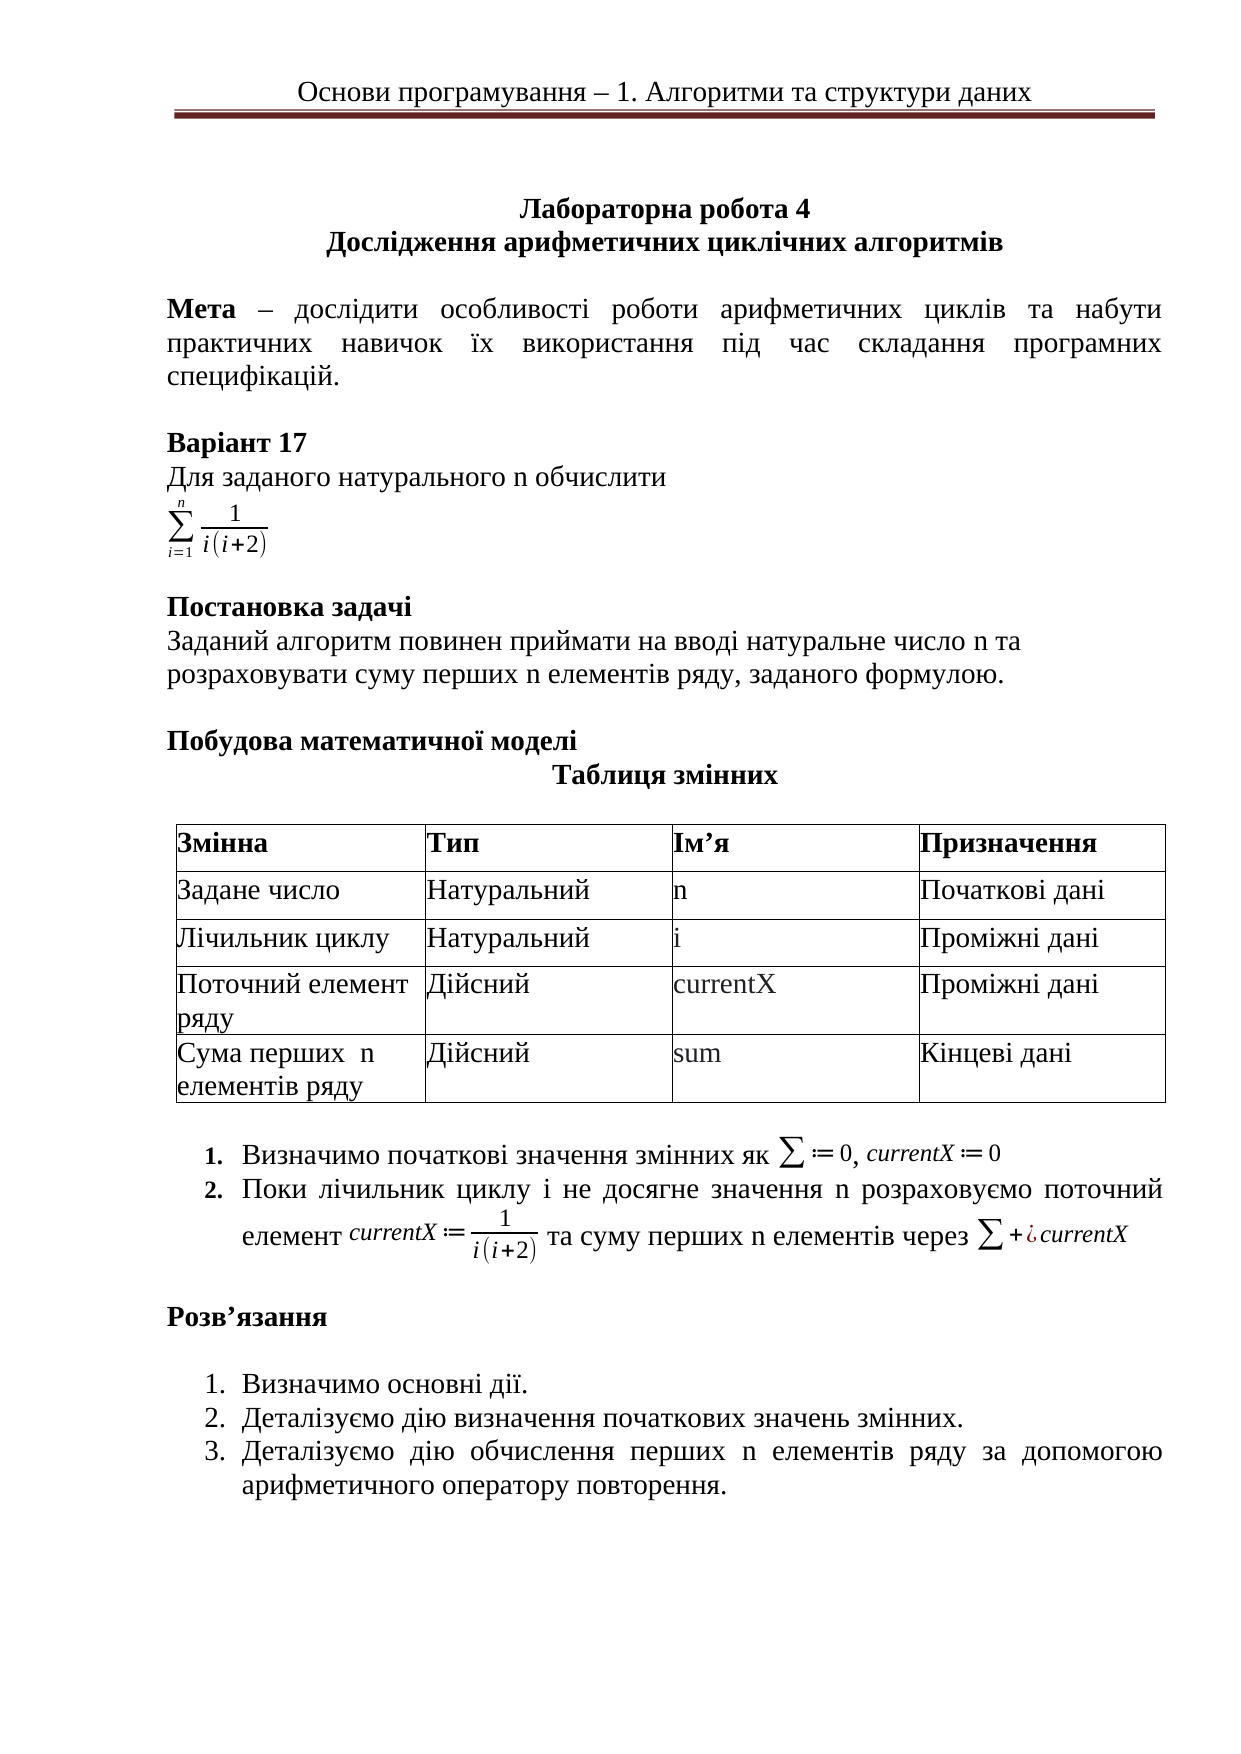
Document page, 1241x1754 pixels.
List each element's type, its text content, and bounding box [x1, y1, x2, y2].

table_cell Сума перших n елементів ряду [177, 1035, 425, 1102]
text Дослідження арифметичних циклічних алгоритмів [167, 224, 1163, 258]
table_cell Натуральний [426, 920, 672, 966]
table_cell Поточний елемент ряду [177, 967, 425, 1034]
table_cell Дійсний [426, 967, 672, 1034]
text Таблиця змінних [167, 757, 1163, 791]
text Для заданого натурального n обчислити [167, 459, 1163, 493]
text Розв’язання [167, 1299, 1163, 1333]
text Постановка задачі [167, 589, 1163, 623]
table_cell n [673, 872, 919, 919]
list Визначимо основні дії. [204, 1366, 1163, 1400]
list Деталізуємо дію обчислення перших n елементів ряду за допомогою арифметичного оператору повторення. [204, 1433, 1163, 1500]
table_cell Лічильник циклу [177, 920, 425, 966]
text Варіант 17 [167, 426, 1163, 459]
table_cell Задане число [177, 872, 425, 919]
table_cell Початкові дані [920, 872, 1165, 919]
list Визначимо початкові значення змінних як , [204, 1136, 1163, 1171]
table_header Тип [426, 825, 672, 871]
text Побудова математичної моделі [167, 723, 1163, 757]
table_cell i [673, 920, 919, 966]
table_header Ім’я [673, 825, 919, 871]
table_header Призначення [920, 825, 1165, 871]
table_cell Кінцеві дані [920, 1035, 1165, 1102]
table_cell Проміжні дані [920, 967, 1165, 1034]
text Заданий алгоритм повинен приймати на вводі натуральне число n та розраховувати суму перших n елементів ряду, заданого формулою. [167, 623, 1163, 690]
list Деталізуємо дію визначення початкових значень змінних. [204, 1400, 1163, 1433]
table_cell Дійсний [426, 1035, 672, 1102]
table_cell sum [673, 1035, 919, 1102]
text Лабораторна робота 4 [167, 191, 1163, 224]
table_header Змінна [177, 825, 425, 871]
table_cell currentX [673, 967, 919, 1034]
list Поки лічильник циклу i не досягне значення n розраховуємо поточний елемент та суму перших n елементів через [204, 1171, 1163, 1266]
text Мета – дослідити особливості роботи арифметичних циклів та набути практичних навичок їх використання під час складання програмних специфікацій. [167, 291, 1163, 392]
table_cell Проміжні дані [920, 920, 1165, 966]
table_cell Натуральний [426, 872, 672, 919]
